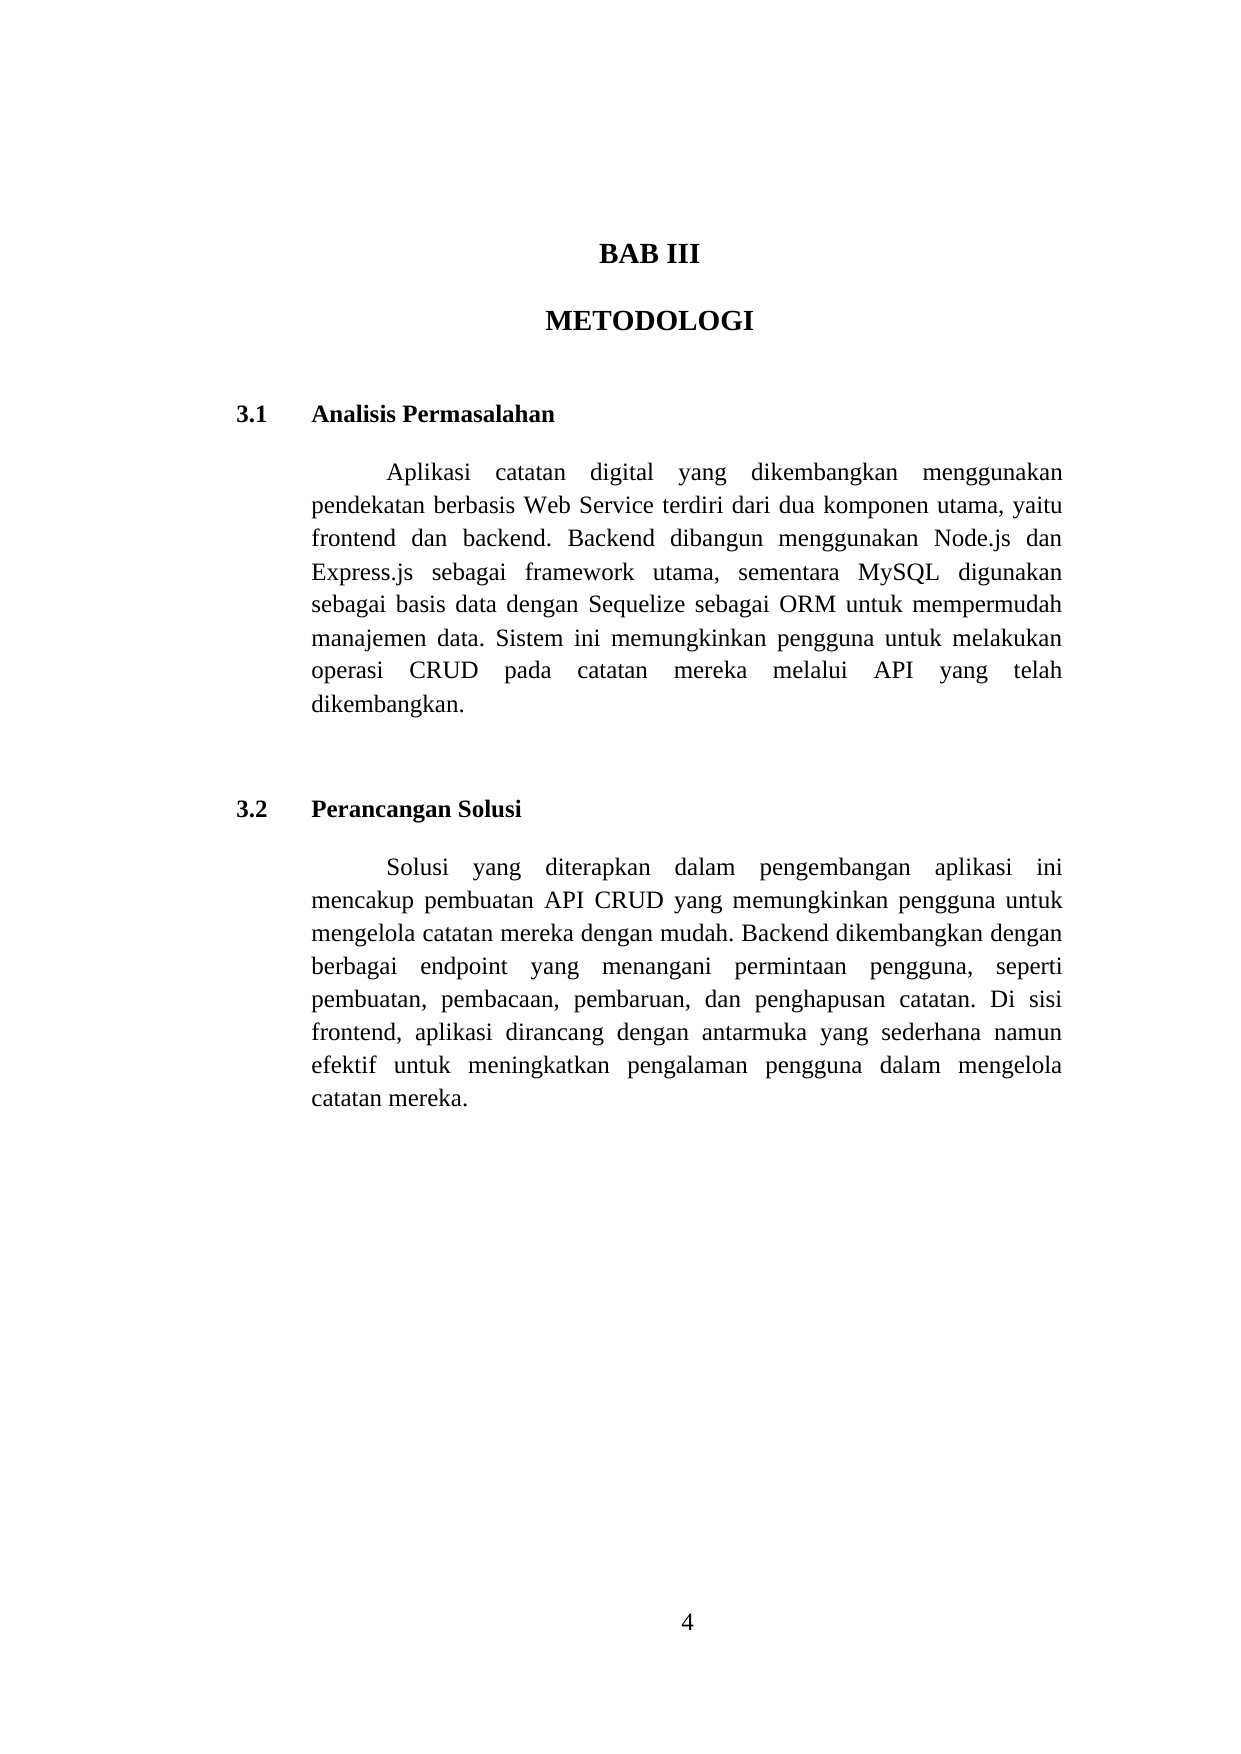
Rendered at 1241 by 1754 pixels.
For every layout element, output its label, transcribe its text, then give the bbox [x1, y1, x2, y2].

subtitle BAB III METODOLOGI [236, 236, 1063, 337]
text Aplikasi catatan digital yang dikembangkan menggunakan pendekatan berbasis Web Service terdiri dari dua komponen utama, yaitu frontend dan backend. Backend dibangun menggunakan Node.js dan Express.js sebagai framework utama, sementara MySQL digunakan sebagai basis data dengan Sequelize sebagai ORM untuk mempermudah manajemen data. Sistem ini memungkinkan pengguna untuk melakukan operasi CRUD pada catatan mereka melalui API yang telah dikembangkan. [311, 457, 1063, 717]
text Solusi yang diterapkan dalam pengembangan aplikasi ini mencakup pembuatan API CRUD yang memungkinkan pengguna untuk mengelola catatan mereka dengan mudah. Backend dikembangkan dengan berbagai endpoint yang menangani permintaan pengguna, seperti pembuatan, pembacaan, pembaruan, dan penghapusan catatan. Di sisi frontend, aplikasi dirancang dengan antarmuka yang sederhana namun efektif untuk meningkatkan pengalaman pengguna dalam mengelola catatan mereka. [311, 852, 1063, 1112]
subtitle Analisis Permasalahan [236, 399, 1063, 428]
subtitle Perancangan Solusi [236, 794, 1063, 823]
